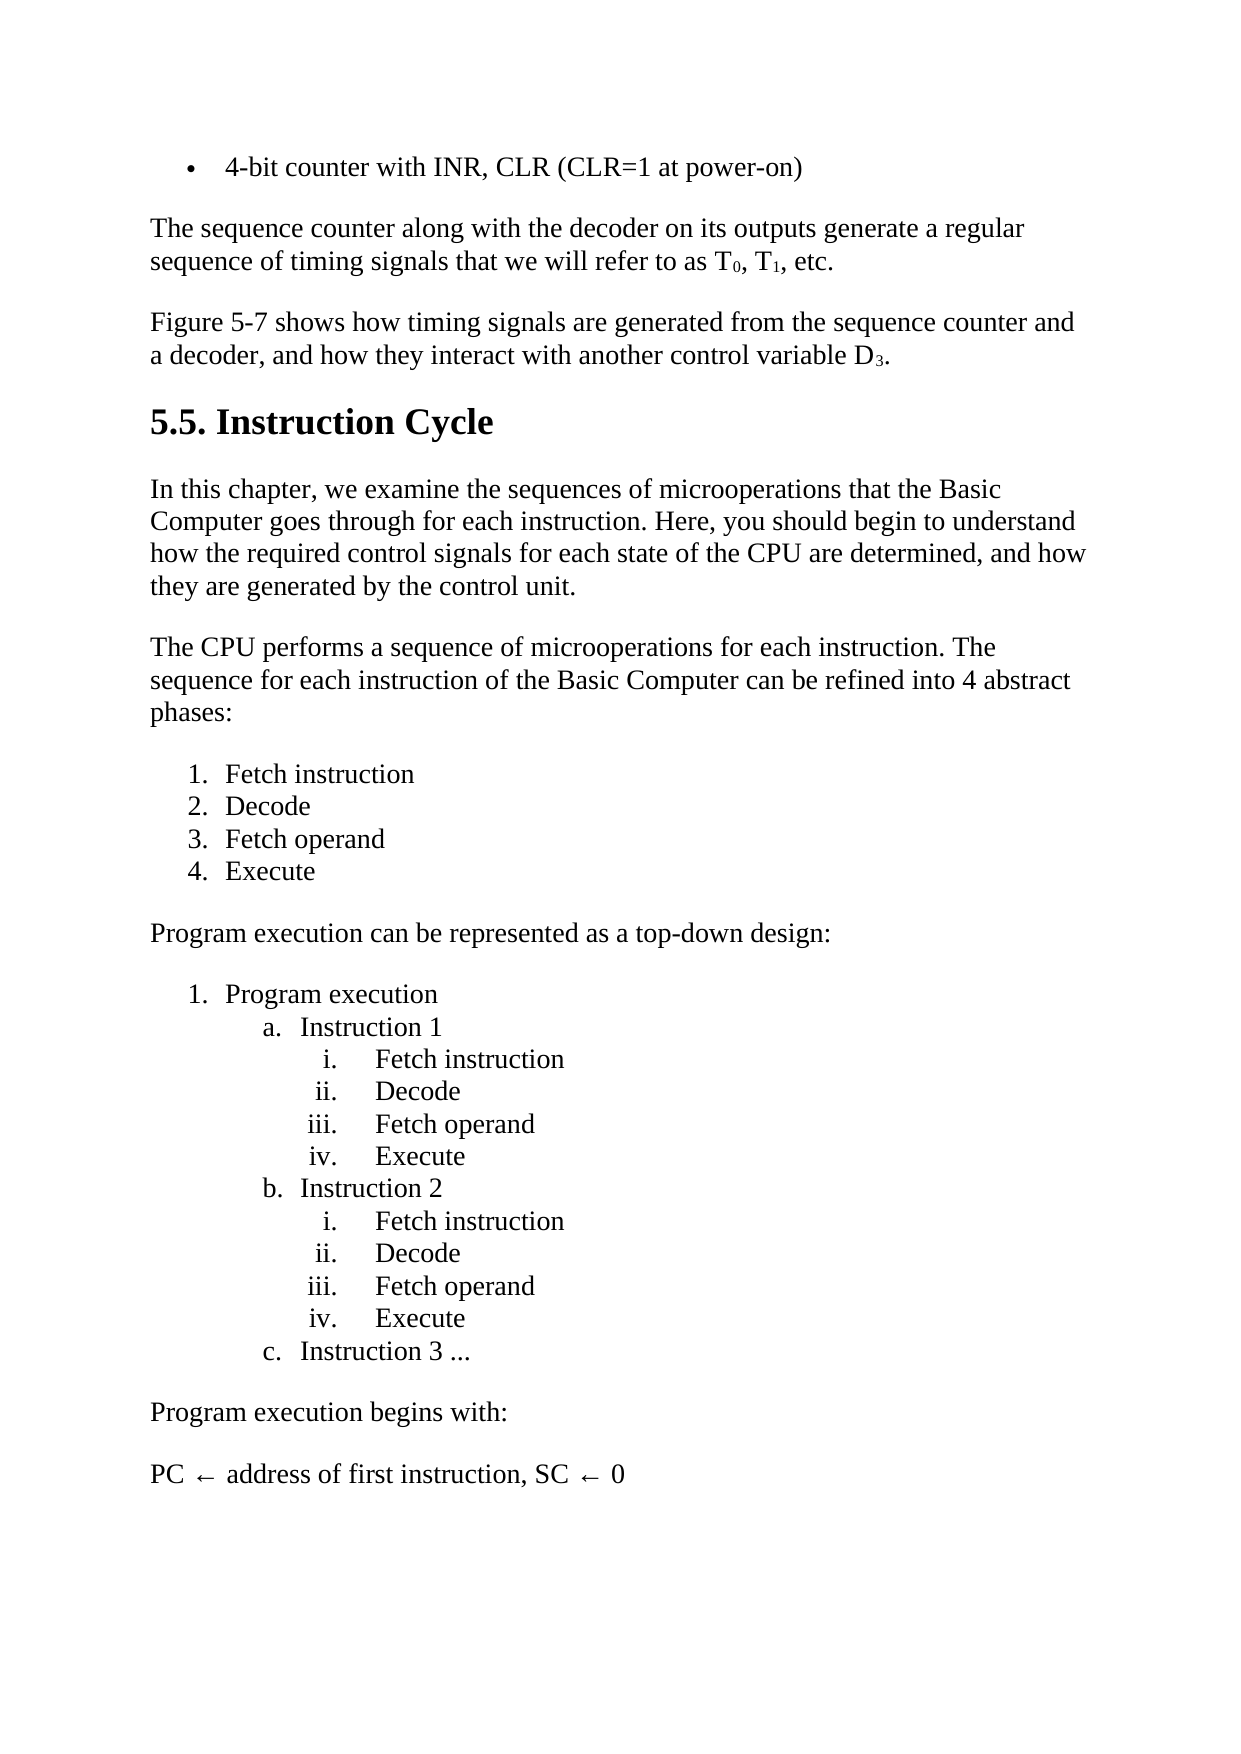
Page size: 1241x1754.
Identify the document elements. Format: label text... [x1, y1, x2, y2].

text Program execution can be represented as a top-down design: [150, 916, 1090, 948]
text PC ← address of first instruction, SC ← 0 [150, 1457, 1090, 1489]
list Fetch operand [187, 822, 1090, 854]
text In this chapter, we examine the sequences of microoperations that the Basic Computer goes through for each instruction. Here, you should begin to understand how the required control signals for each state of the CPU are determined, and how they are generated by the control unit. [150, 472, 1090, 601]
text The CPU performs a sequence of microoperations for each instruction. The sequence for each instruction of the Basic Computer can be refined into 4 abstract phases: [150, 631, 1090, 728]
list Execute [337, 1139, 1090, 1172]
list Instruction 3 ... [262, 1333, 1090, 1366]
list Fetch operand [337, 1107, 1090, 1139]
list Program execution [187, 977, 1090, 1009]
text 5.5. Instruction Cycle [150, 399, 1090, 443]
list Instruction 2 [262, 1172, 1090, 1204]
list Instruction 1 [262, 1009, 1090, 1042]
text The sequence counter along with the decoder on its outputs generate a regular sequence of timing signals that we will refer to as T0, T1, etc. [150, 212, 1090, 276]
list 4-bit counter with INR, CLR (CLR=1 at power-on) [187, 150, 1090, 182]
list Fetch instruction [337, 1042, 1090, 1074]
list Decode [337, 1074, 1090, 1107]
list Fetch operand [337, 1269, 1090, 1301]
list Execute [187, 854, 1090, 886]
list Fetch instruction [187, 757, 1090, 789]
text Program execution begins with: [150, 1395, 1090, 1427]
list Execute [337, 1301, 1090, 1333]
list Decode [337, 1236, 1090, 1269]
list Fetch instruction [337, 1204, 1090, 1236]
text Figure 5-7 shows how timing signals are generated from the sequence counter and a decoder, and how they interact with another control variable D3. [150, 306, 1090, 370]
list Decode [187, 789, 1090, 822]
